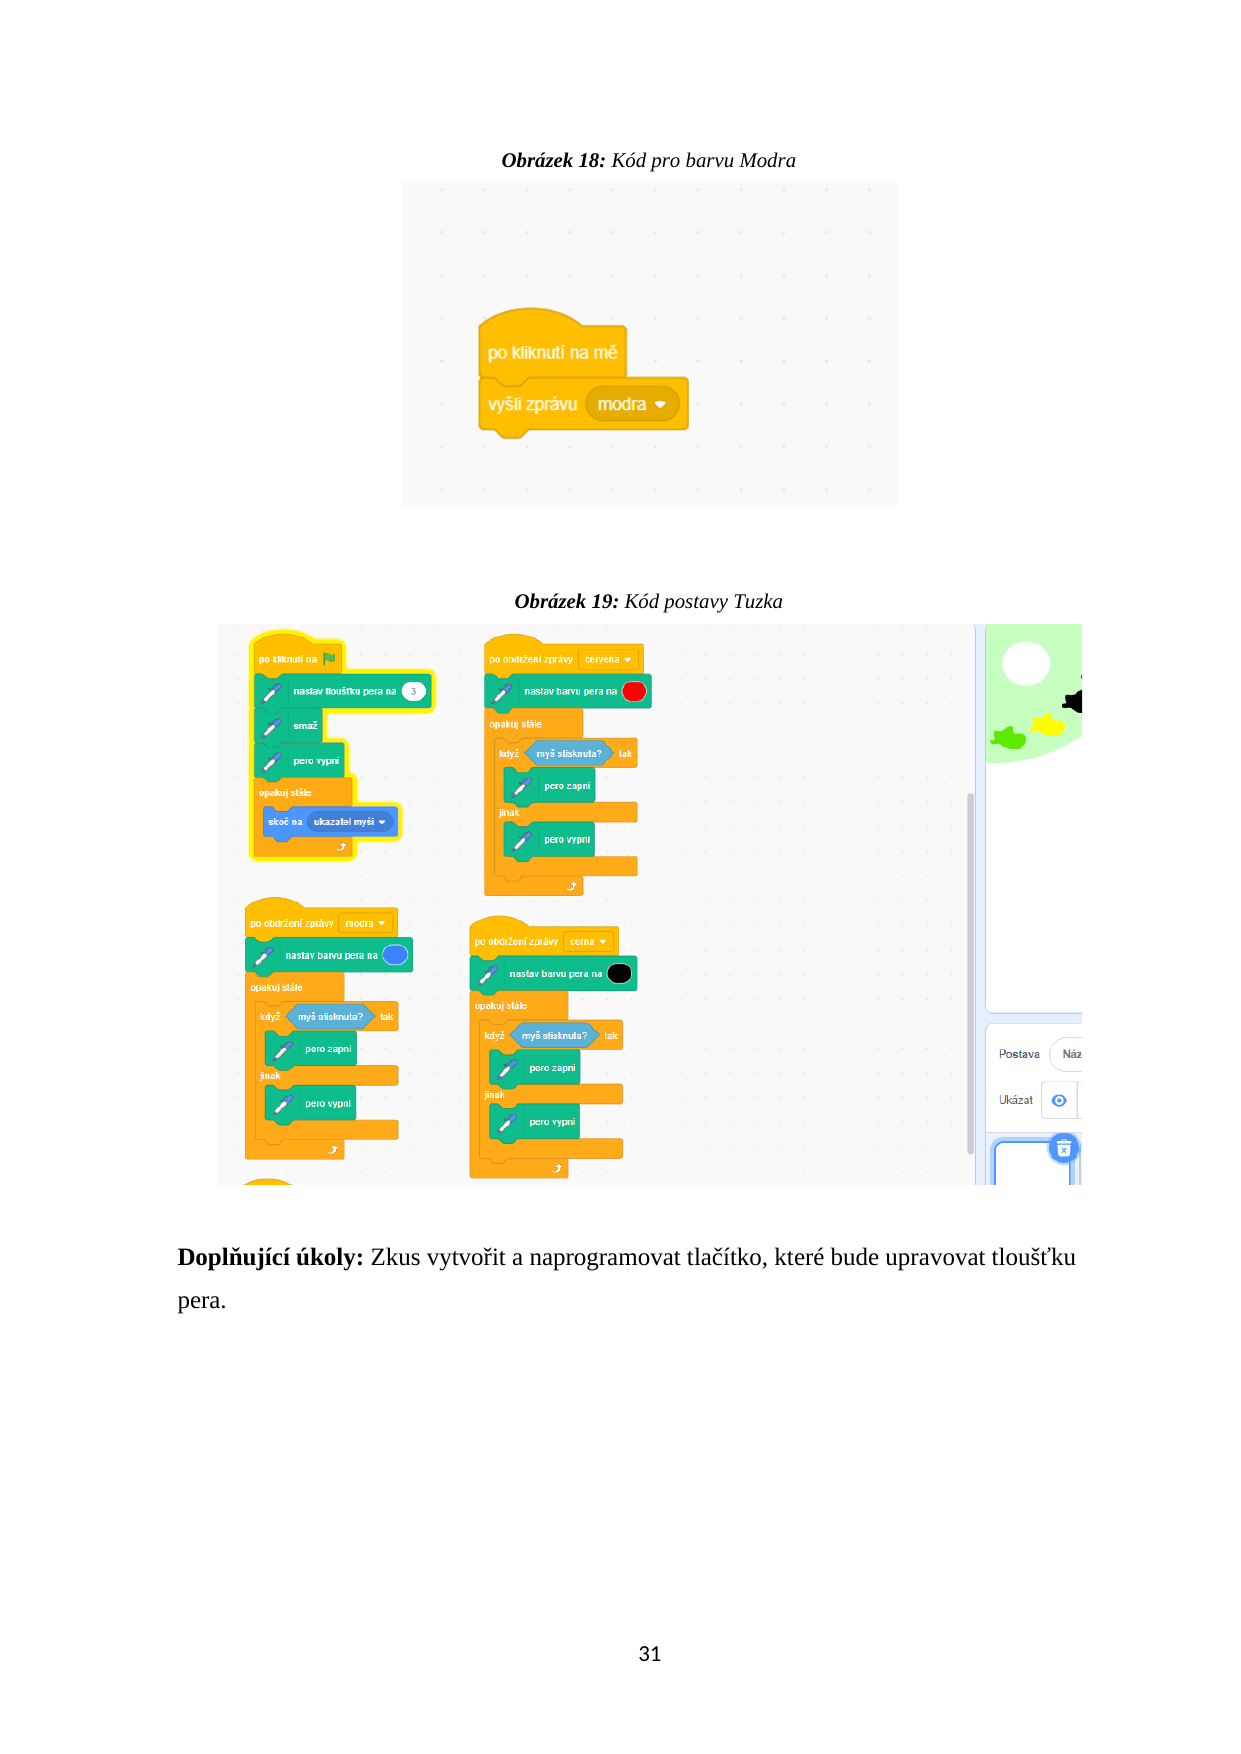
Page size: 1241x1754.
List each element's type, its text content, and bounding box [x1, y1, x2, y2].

picture [217, 624, 1083, 1185]
text Obrázek 19: Kód postavy Tuzka [177, 589, 1122, 613]
text Doplňující úkoly: Zkus vytvořit a naprogramovat tlačítko, které bude upravovat tloušťku pera. [177, 1242, 1122, 1313]
text Obrázek 18: Kód pro barvu Modra [177, 148, 1122, 172]
picture [401, 183, 898, 507]
